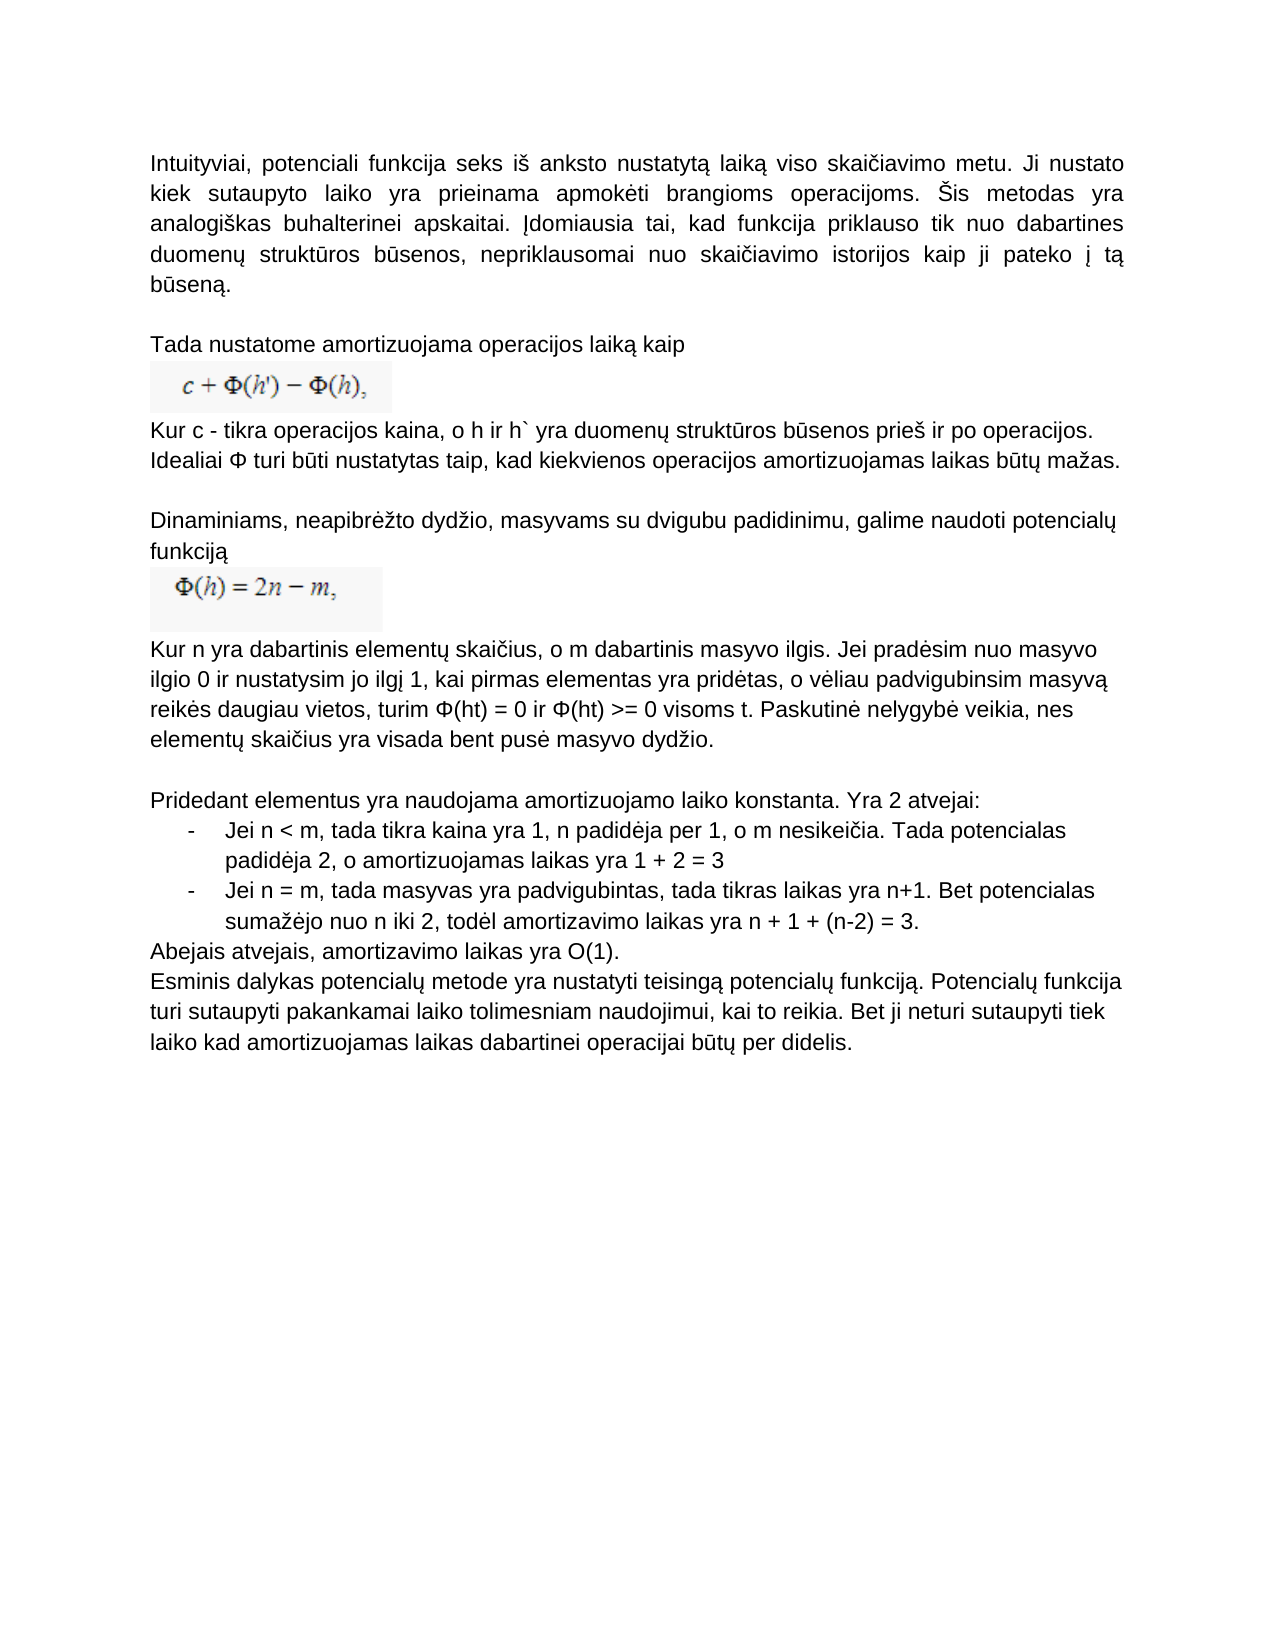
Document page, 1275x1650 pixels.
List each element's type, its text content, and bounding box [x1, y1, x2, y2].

text Kur n yra dabartinis elementų skaičius, o m dabartinis masyvo ilgis. Jei pradėsim nuo masyvo ilgio 0 ir nustatysim jo ilgį 1, kai pirmas elementas yra pridėtas, o vėliau padvigubinsim masyvą reikės daugiau vietos, turim Φ(ht) = 0 ir Φ(ht) >= 0 visoms t. Paskutinė nelygybė veikia, nes elementų skaičius yra visada bent pusė masyvo dydžio. [150, 636, 1125, 753]
text Pridedant elementus yra naudojama amortizuojamo laiko konstanta. Yra 2 atvejai: [150, 787, 1125, 813]
picture [150, 361, 393, 413]
text Tada nustatome amortizuojama operacijos laiką kaip [150, 331, 1125, 358]
list Jei n = m, tada masyvas yra padvigubintas, tada tikras laikas yra n+1. Bet potencialas sumažėjo nuo n iki 2, todėl amortizavimo laikas yra n + 1 + (n-2) = 3. [187, 877, 1125, 934]
text Intuityviai, potenciali funkcija seks iš anksto nustatytą laiką viso skaičiavimo metu. Ji nustato kiek sutaupyto laiko yra prieinama apmokėti brangioms operacijoms. Šis metodas yra analogiškas buhalterinei apskaitai. Įdomiausia tai, kad funkcija priklauso tik nuo dabartines duomenų struktūros būsenos, nepriklausomai nuo skaičiavimo istorijos kaip ji pateko į tą būseną. [150, 150, 1125, 297]
text Esminis dalykas potencialų metode yra nustatyti teisingą potencialų funkciją. Potencialų funkcija turi sutaupyti pakankamai laiko tolimesniam naudojimui, kai to reikia. Bet ji neturi sutaupyti tiek laiko kad amortizuojamas laikas dabartinei operacijai būtų per didelis. [150, 968, 1125, 1055]
list Jei n < m, tada tikra kaina yra 1, n padidėja per 1, o m nesikeičia. Tada potencialas padidėja 2, o amortizuojamas laikas yra 1 + 2 = 3 [187, 817, 1125, 874]
text Idealiai Φ turi būti nustatytas taip, kad kiekvienos operacijos amortizuojamas laikas būtų mažas. [150, 447, 1125, 473]
text Kur c - tikra operacijos kaina, o h ir h` yra duomenų struktūros būsenos prieš ir po operacijos. [150, 417, 1125, 443]
picture [150, 567, 383, 632]
text Abejais atvejais, amortizavimo laikas yra O(1). [150, 938, 1125, 964]
text Dinaminiams, neapibrėžto dydžio, masyvams su dvigubu padidinimu, galime naudoti potencialų funkciją [150, 507, 1125, 564]
